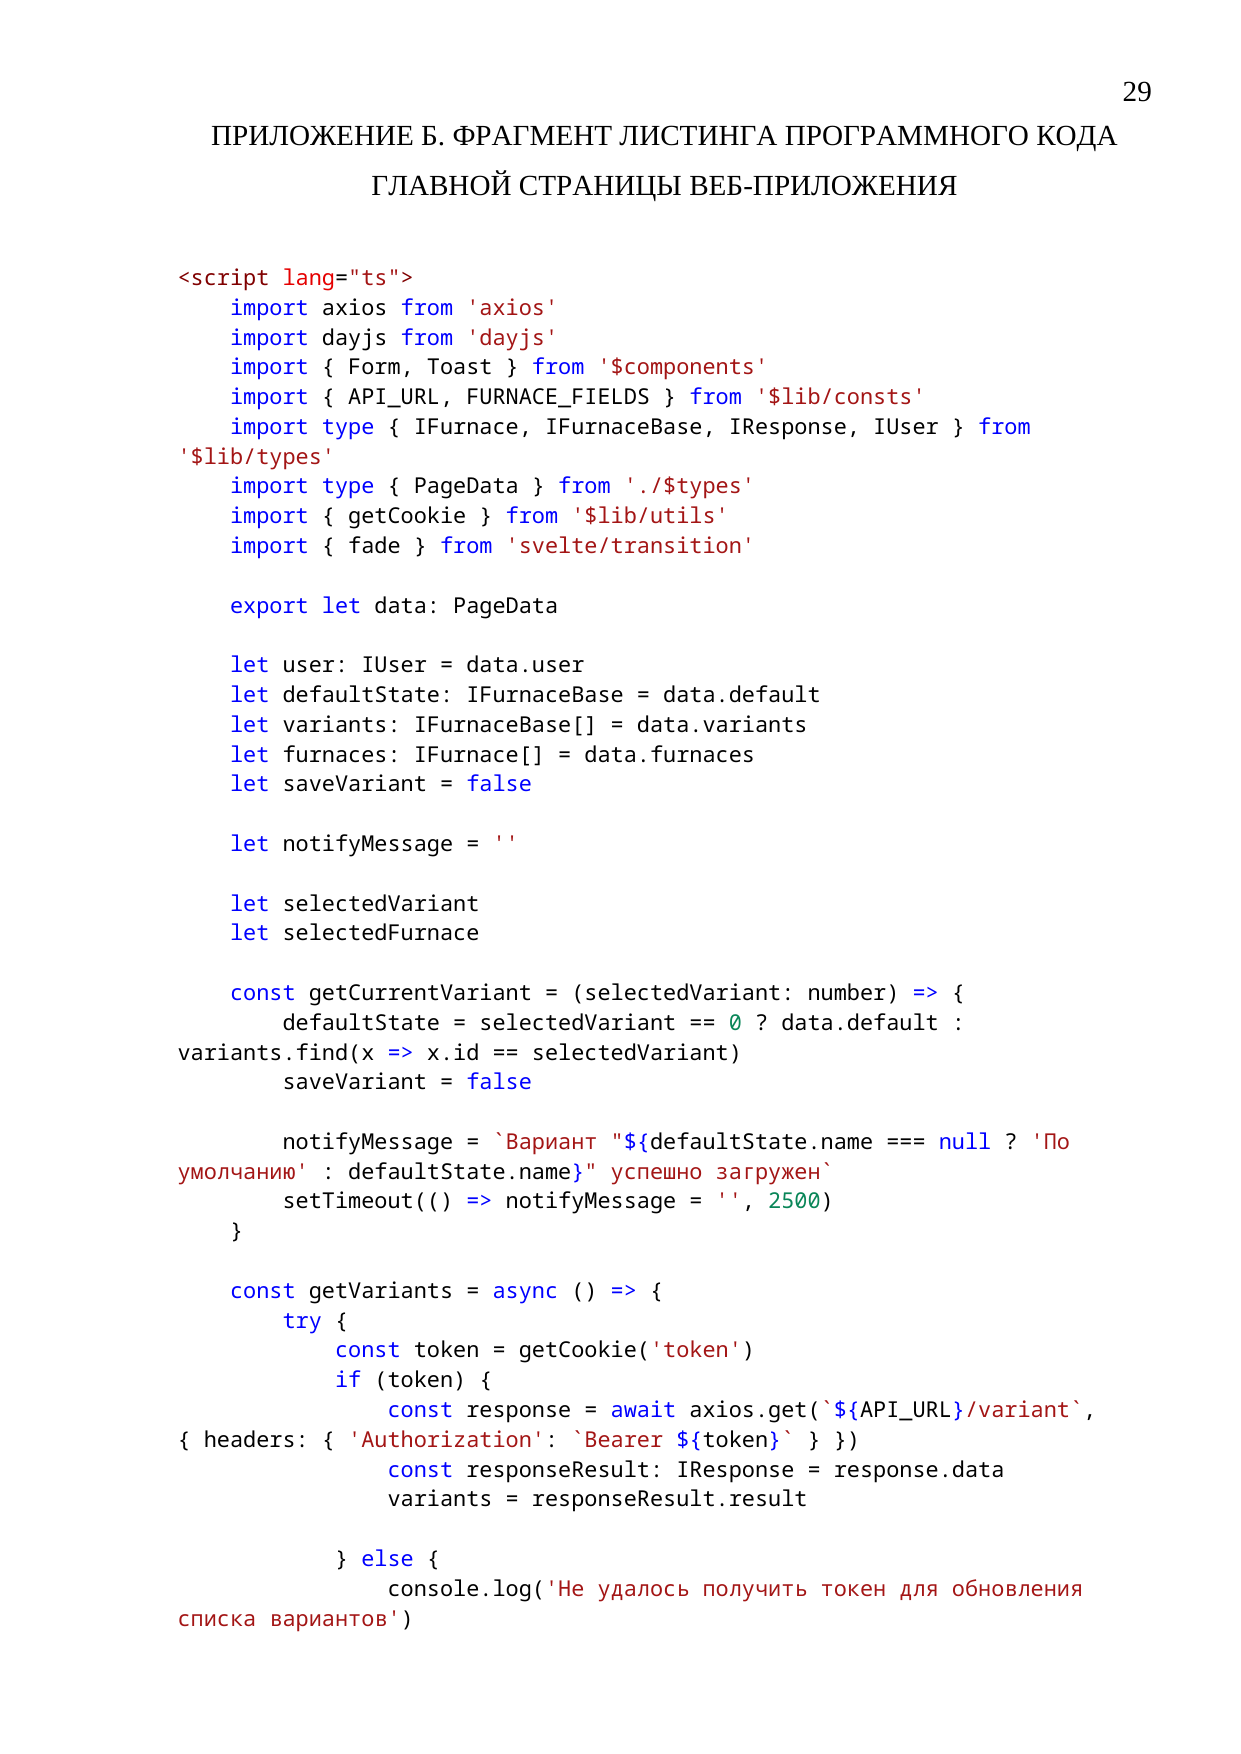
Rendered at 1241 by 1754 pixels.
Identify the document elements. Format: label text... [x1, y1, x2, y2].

text } else { [177, 1543, 1152, 1573]
text const response = await axios.get(`${API_URL}/variant`, { headers: { 'Authorization': `Bearer ${token}` } }) [177, 1394, 1152, 1453]
text variants = responseResult.result [177, 1483, 1152, 1513]
text const getVariants = async () => { [177, 1275, 1152, 1304]
text const token = getCookie('token') [177, 1334, 1152, 1364]
text try { [177, 1304, 1152, 1334]
text notifyMessage = `Вариант "${defaultState.name === null ? 'По умолчанию' : defaultState.name}" успешно загружен` [177, 1126, 1152, 1185]
text let selectedFurnace [177, 917, 1152, 947]
text import { getCookie } from '$lib/utils' [177, 500, 1152, 530]
text import type { PageData } from './$types' [177, 470, 1152, 500]
text let saveVariant = false [177, 768, 1152, 798]
text console.log('Не удалось получить токен для обновления списка вариантов') [177, 1573, 1152, 1632]
subtitle ПРИЛОЖЕНИЕ Б. ФРАГМЕНТ ЛИСТИНГА ПРОГРАММНОГО КОДА ГЛАВНОЙ СТРАНИЦЫ ВЕБ-ПРИЛОЖЕНИЯ [177, 118, 1152, 202]
text import { API_URL, FURNACE_FIELDS } from '$lib/consts' [177, 381, 1152, 411]
text } [177, 1215, 1152, 1245]
text import { fade } from 'svelte/transition' [177, 530, 1152, 560]
text const responseResult: IResponse = response.data [177, 1453, 1152, 1483]
text import { Form, Toast } from '$components' [177, 351, 1152, 381]
text let selectedVariant [177, 887, 1152, 917]
text <script lang="ts"> [177, 262, 1152, 292]
text import axios from 'axios' [177, 292, 1152, 321]
text const getCurrentVariant = (selectedVariant: number) => { [177, 977, 1152, 1007]
text setTimeout(() => notifyMessage = '', 2500) [177, 1185, 1152, 1215]
text import type { IFurnace, IFurnaceBase, IResponse, IUser } from '$lib/types' [177, 411, 1152, 470]
text saveVariant = false [177, 1066, 1152, 1096]
text let furnaces: IFurnace[] = data.furnaces [177, 738, 1152, 768]
text import dayjs from 'dayjs' [177, 321, 1152, 351]
text let user: IUser = data.user [177, 649, 1152, 679]
text let defaultState: IFurnaceBase = data.default [177, 679, 1152, 709]
text if (token) { [177, 1364, 1152, 1394]
text defaultState = selectedVariant == 0 ? data.default : variants.find(x => x.id == selectedVariant) [177, 1007, 1152, 1066]
text let notifyMessage = '' [177, 828, 1152, 858]
text export let data: PageData [177, 589, 1152, 619]
text let variants: IFurnaceBase[] = data.variants [177, 709, 1152, 738]
